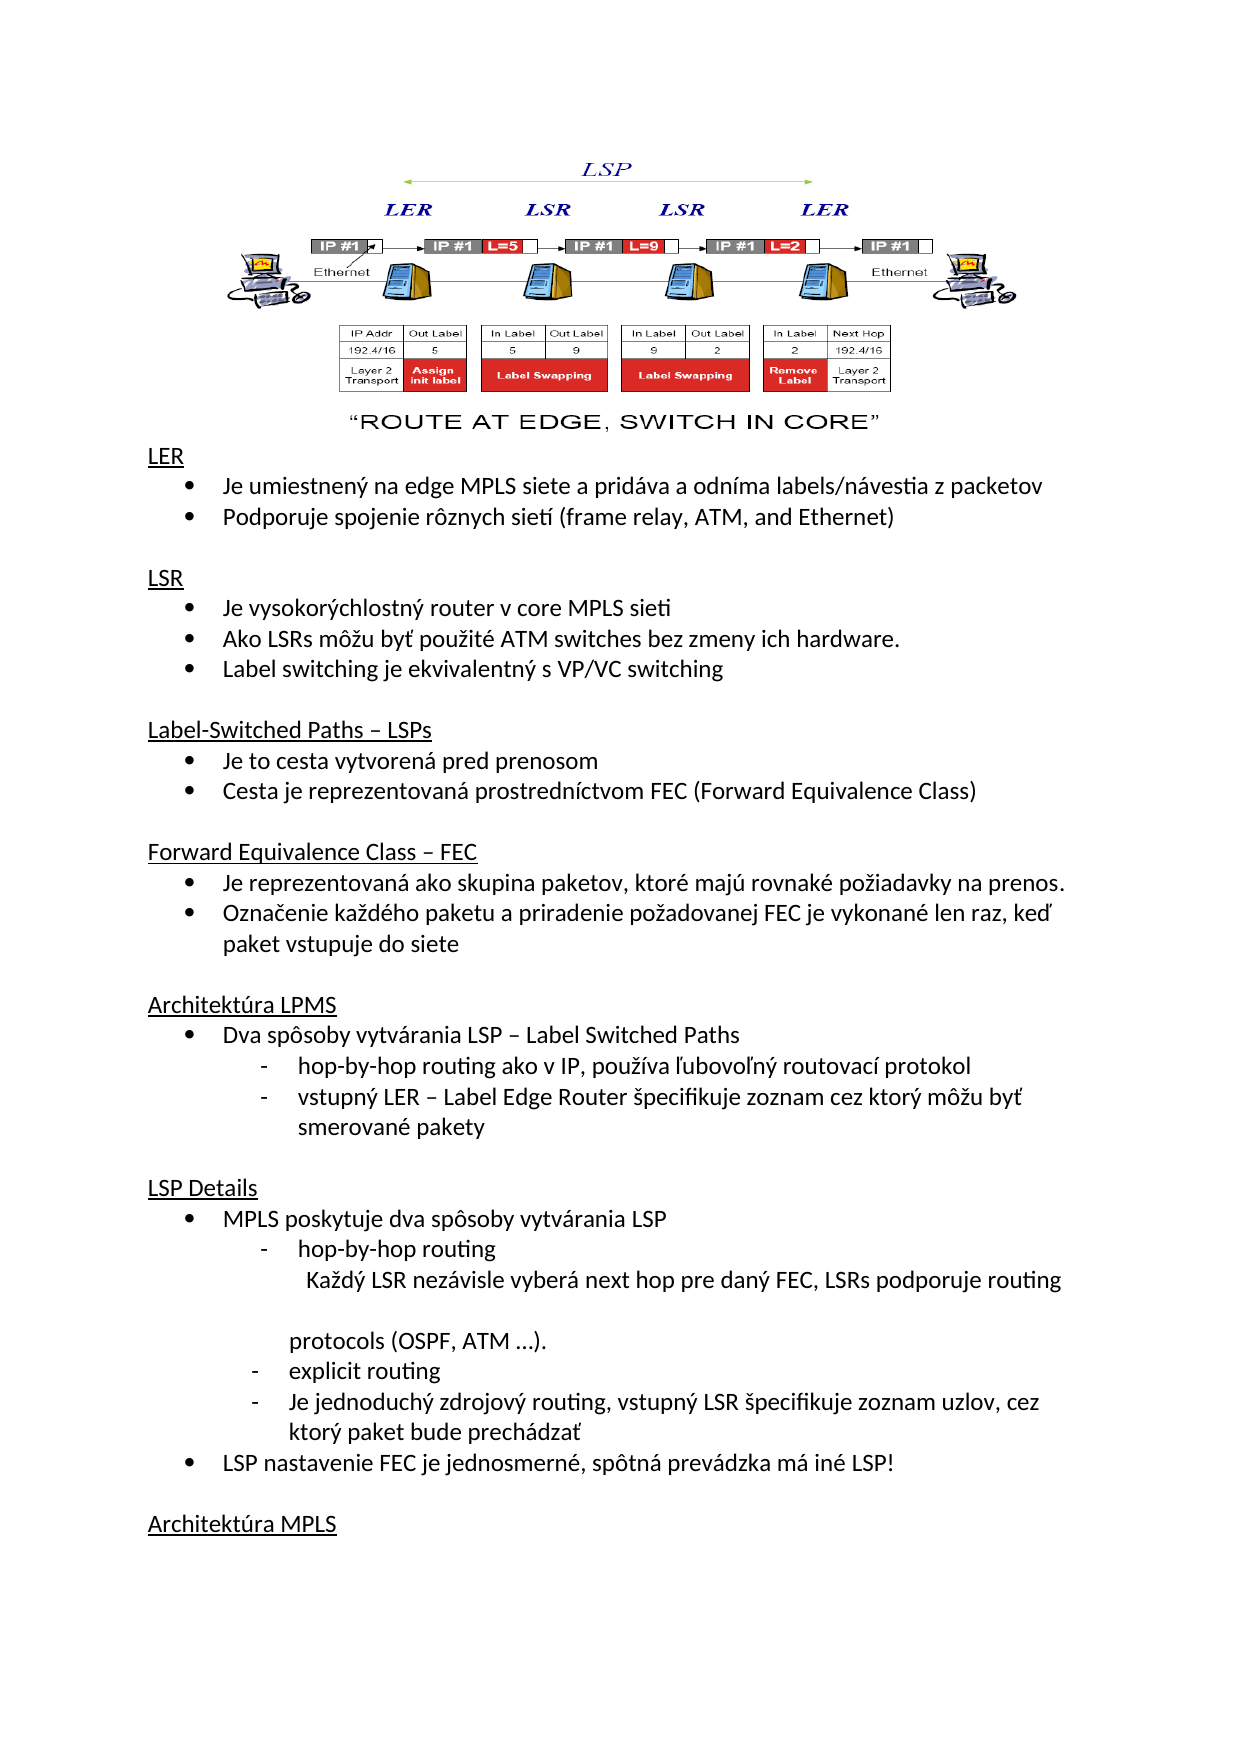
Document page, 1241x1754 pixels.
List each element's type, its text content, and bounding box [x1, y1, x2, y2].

text protocols (OSPF, ATM …). [148, 1325, 1093, 1355]
list LSP nastavenie FEC je jednosmerné, spôtná prevádzka má iné LSP! [185, 1447, 1093, 1477]
text Forward Equivalence Class – FEC [148, 837, 1093, 867]
list Je vysokorýchlostný router v core MPLS sieti [185, 592, 1093, 623]
list Label switching je ekvivalentný s VP/VC switching [185, 653, 1093, 684]
list vstupný LER – Label Edge Router špecifikuje zoznam cez ktorý môžu byť smerované pakety [260, 1081, 1093, 1142]
list hop-by-hop routing [260, 1233, 1093, 1264]
list Označenie každého paketu a priradenie požadovanej FEC je vykonané len raz, keď paket vstupuje do siete [185, 898, 1093, 959]
list hop-by-hop routing ako v IP, používa ľubovoľný routovací protokol [260, 1050, 1093, 1081]
list Je to cesta vytvorená pred prenosom [185, 745, 1093, 776]
list explicit routing [251, 1355, 1093, 1386]
picture [217, 147, 1023, 440]
text Architektúra LPMS [148, 989, 1093, 1020]
list Ako LSRs môžu byť použité ATM switches bez zmeny ich hardware. [185, 623, 1093, 653]
text Každý LSR nezávisle vyberá next hop pre daný FEC, LSRs podporuje routing [148, 1264, 1093, 1294]
text Architektúra MPLS [148, 1508, 1093, 1538]
list Je umiestnený na edge MPLS siete a pridáva a odníma labels/návestia z packetov [185, 470, 1093, 501]
list Dva spôsoby vytvárania LSP – Label Switched Paths [185, 1020, 1093, 1050]
list Cesta je reprezentovaná prostredníctvom FEC (Forward Equivalence Class) [185, 776, 1093, 806]
text Label-Switched Paths – LSPs [148, 714, 1093, 745]
list MPLS poskytuje dva spôsoby vytvárania LSP [185, 1203, 1093, 1233]
list Podporuje spojenie rôznych sietí (frame relay, ATM, and Ethernet) [185, 501, 1093, 531]
text LER [148, 440, 1093, 470]
text LSP Details [148, 1172, 1093, 1203]
list Je jednoduchý zdrojový routing, vstupný LSR špecifikuje zoznam uzlov, cez ktorý paket bude prechádzať [251, 1386, 1093, 1447]
list Je reprezentovaná ako skupina paketov, ktoré majú rovnaké požiadavky na prenos. [185, 867, 1093, 898]
text LSR [148, 562, 1093, 592]
